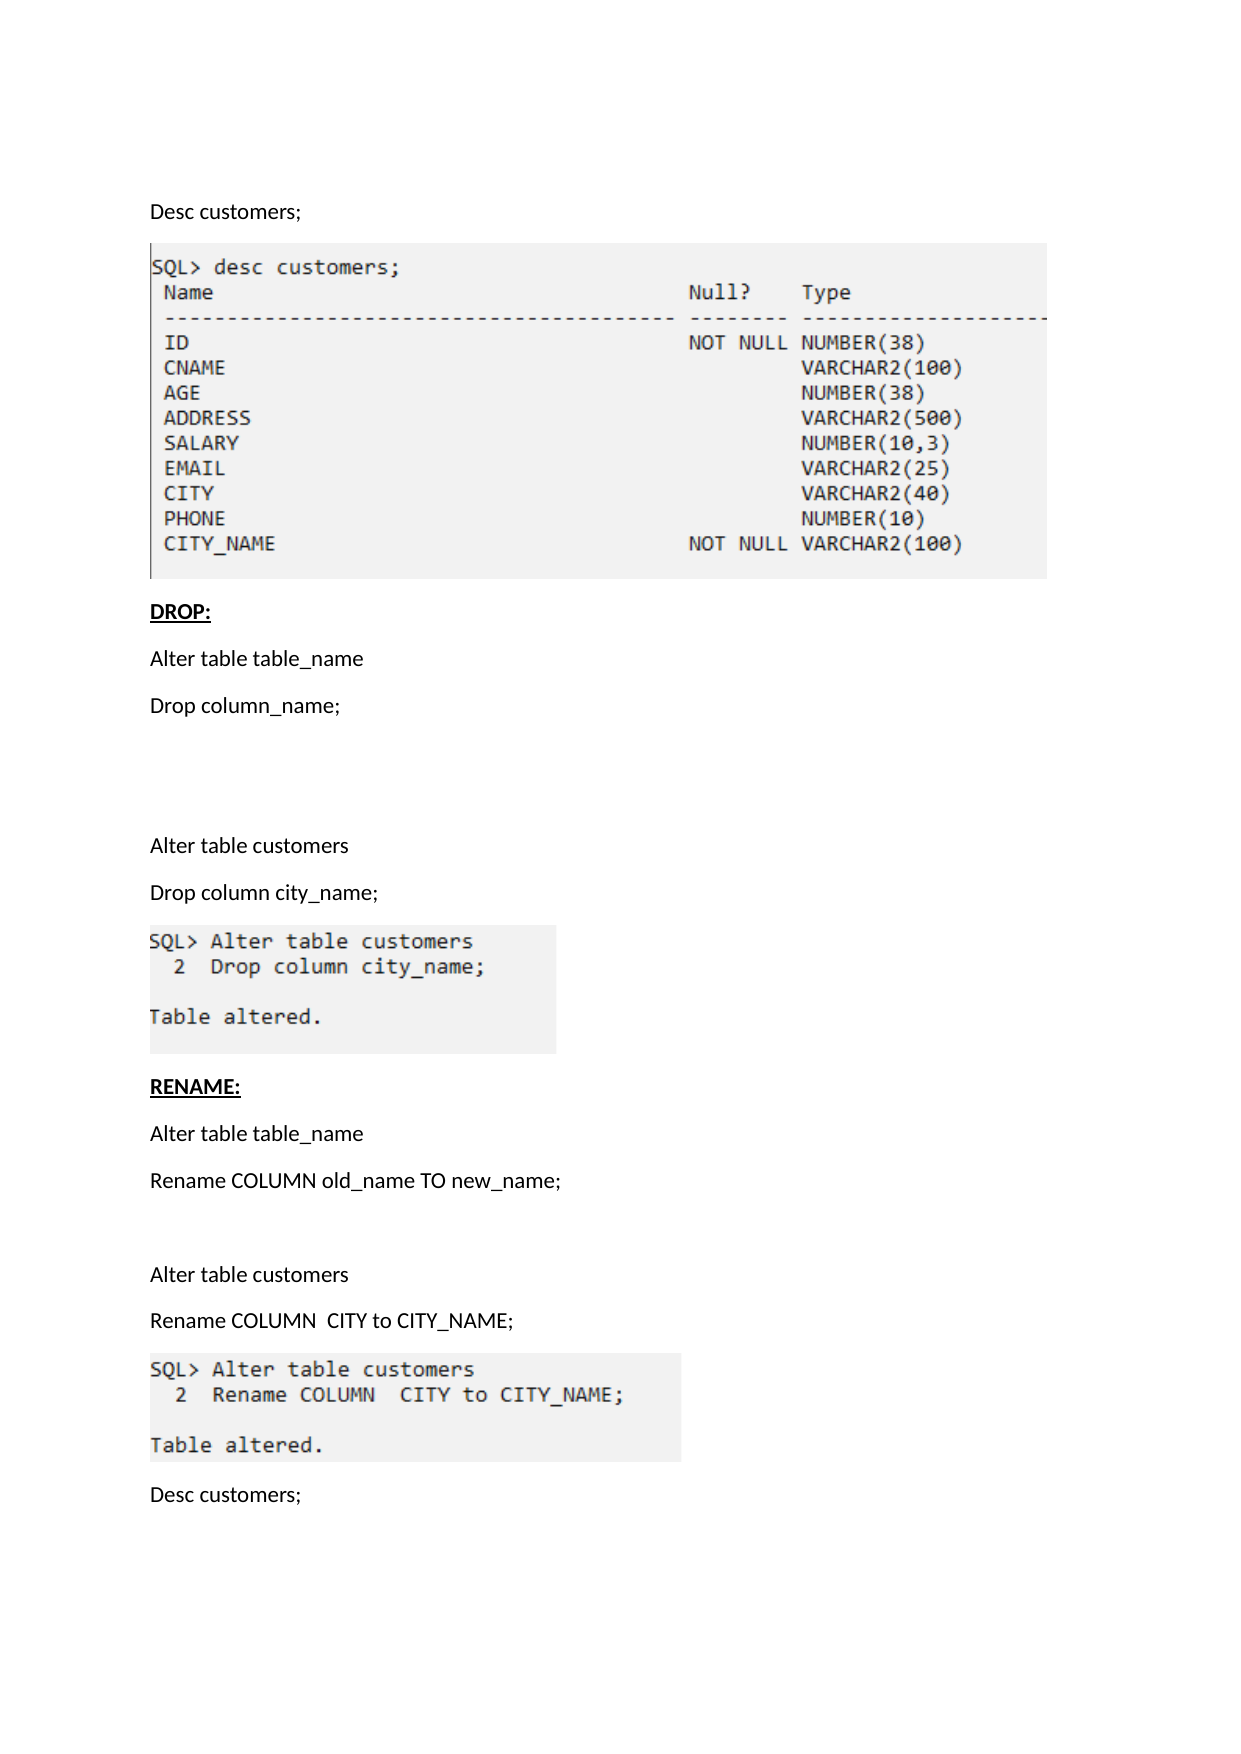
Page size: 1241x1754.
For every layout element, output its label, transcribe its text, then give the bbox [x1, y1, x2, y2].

text Drop column city_name; [150, 878, 1090, 906]
text Alter table customers [150, 831, 1090, 859]
text Alter table table_name [150, 644, 1090, 672]
text Drop column_name; [150, 691, 1090, 719]
text Desc customers; [150, 1480, 1090, 1508]
picture [150, 1353, 682, 1462]
picture [150, 243, 1047, 579]
text RENAME: [150, 1072, 1090, 1100]
text Alter table customers [150, 1260, 1090, 1288]
text Desc customers; [150, 197, 1090, 225]
text Alter table table_name [150, 1119, 1090, 1147]
text Rename COLUMN old_name TO new_name; [150, 1166, 1090, 1194]
text DROP: [150, 597, 1090, 625]
text Rename COLUMN CITY to CITY_NAME; [150, 1307, 1090, 1334]
picture [150, 925, 557, 1054]
